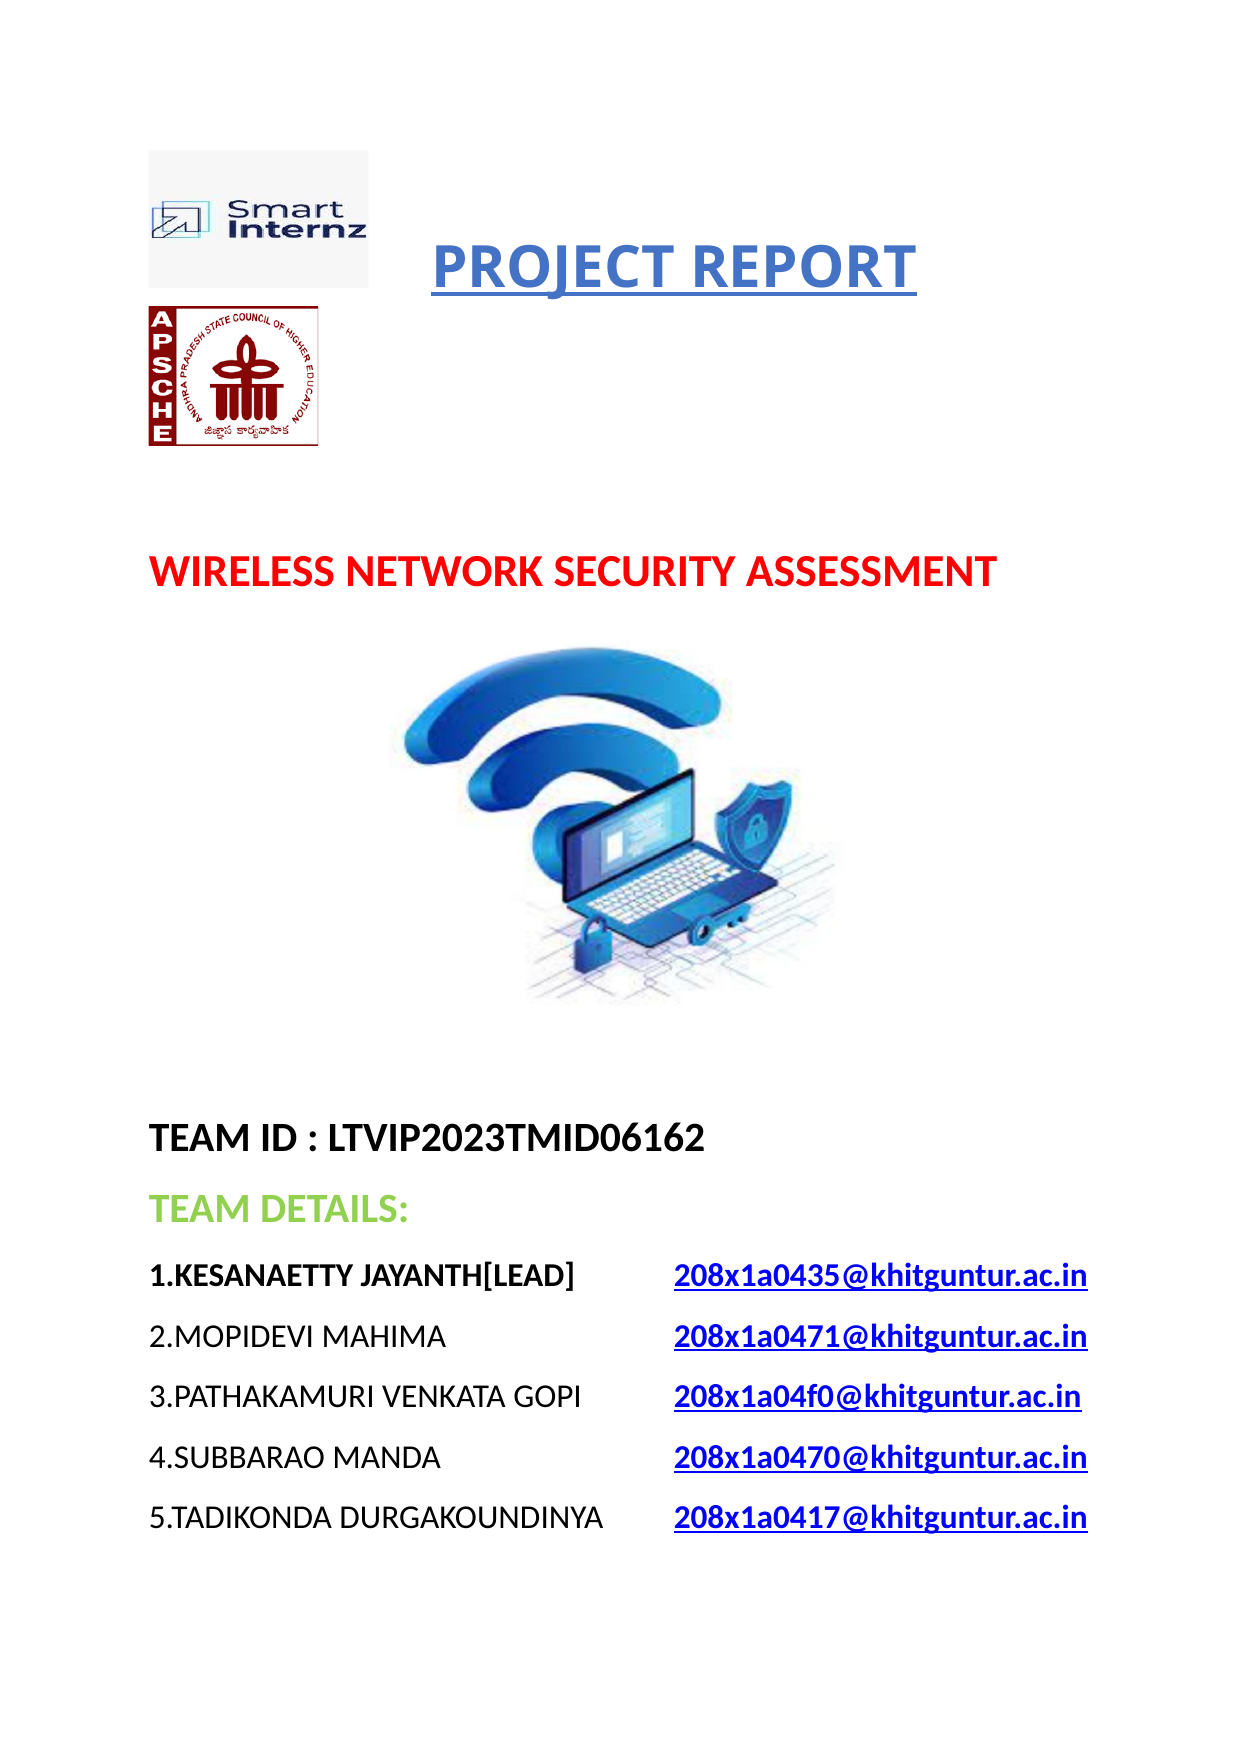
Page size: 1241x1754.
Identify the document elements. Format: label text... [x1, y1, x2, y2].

text 2.MOPIDEVI MAHIMA 208x1a0471@khitguntur.ac.in [148, 1315, 1154, 1355]
text 5.TADIKONDA DURGAKOUNDINYA 208x1a0417@khitguntur.ac.in [148, 1497, 1154, 1537]
text TEAM DETAILS: [148, 1182, 1154, 1233]
text WIRELESS NETWORK SECURITY ASSESSMENT [148, 542, 1154, 598]
text 1.KESANAETTY JAYANTH[LEAD] 208x1a0435@khitguntur.ac.in [148, 1254, 1154, 1295]
picture [148, 306, 319, 446]
text PROJECT REPORT [148, 150, 1154, 446]
text 3.PATHAKAMURI VENKATA GOPI 208x1a04f0@khitguntur.ac.in [148, 1375, 1154, 1416]
text TEAM ID : LTVIP2023TMID06162 [148, 1111, 1154, 1162]
text 4.SUBBARAO MANDA 208x1a0470@khitguntur.ac.in [148, 1436, 1154, 1477]
picture [148, 150, 369, 288]
picture [339, 655, 908, 998]
